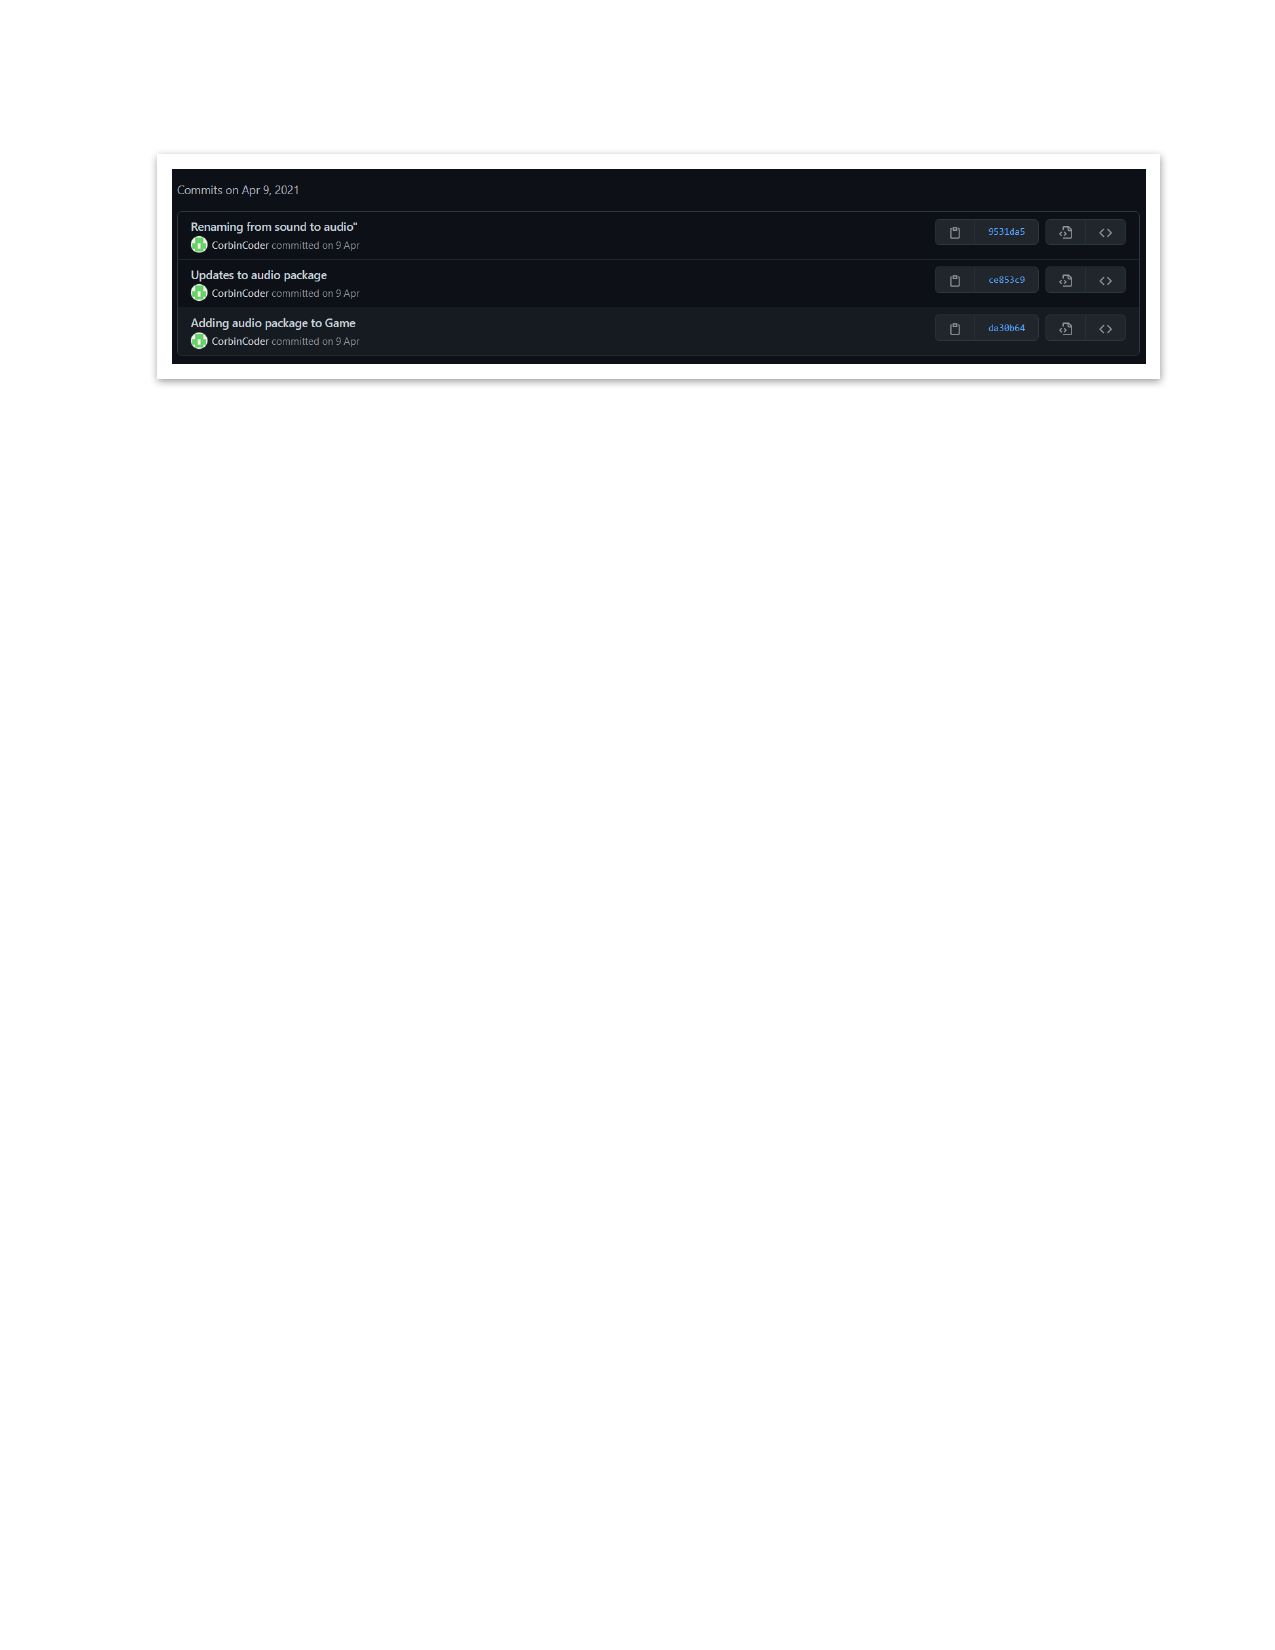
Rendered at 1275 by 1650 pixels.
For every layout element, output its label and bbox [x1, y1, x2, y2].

picture [172, 169, 1146, 364]
